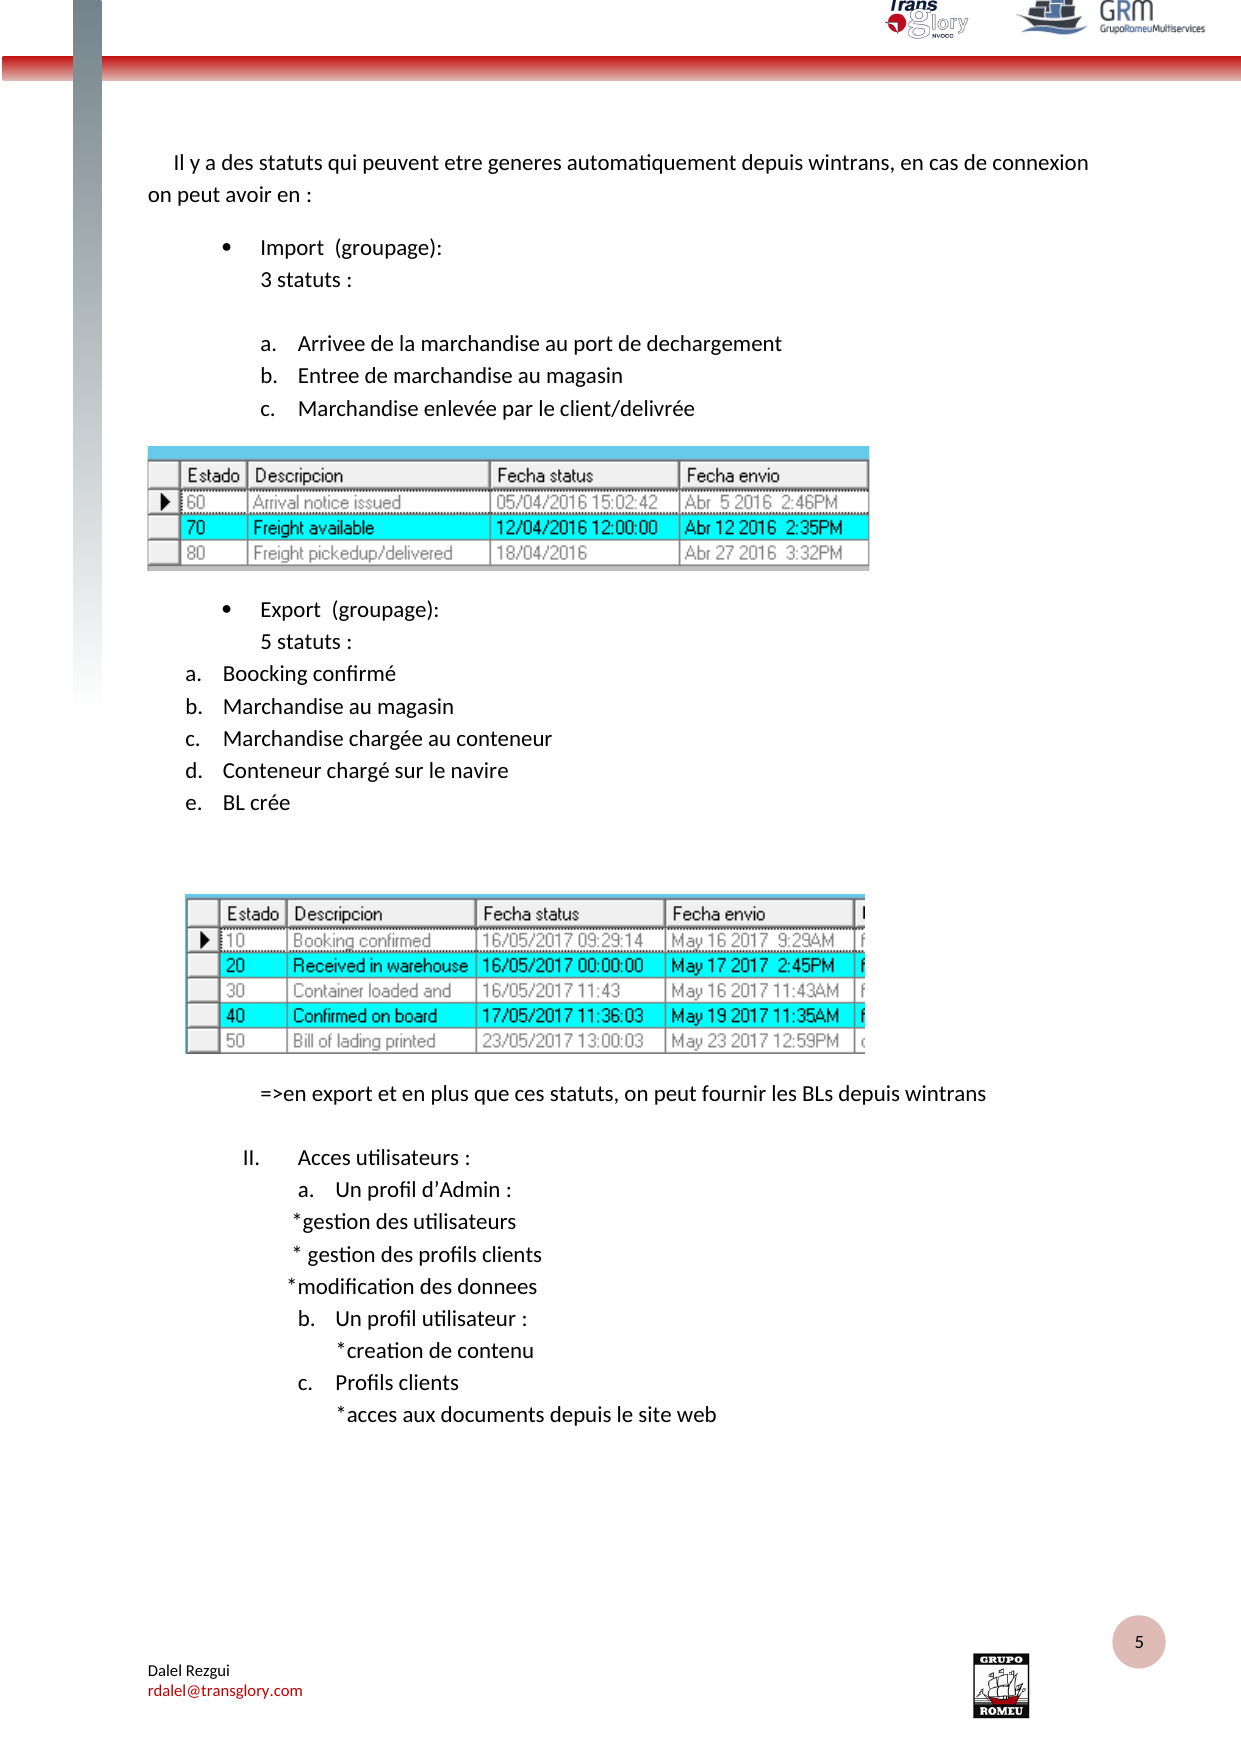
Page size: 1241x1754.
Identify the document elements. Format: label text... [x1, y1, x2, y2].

list *modification des donnees [260, 1272, 1093, 1300]
list BL crée [185, 788, 1093, 816]
picture [972, 1652, 1030, 1719]
list *acces aux documents depuis le site web [335, 1401, 1093, 1429]
list Export (groupage): [223, 595, 1093, 623]
list Arrivee de la marchandise au port de dechargement [260, 329, 1093, 357]
picture [1013, 0, 1208, 40]
picture [883, 0, 970, 41]
list Marchandise enlevée par le client/delivrée [260, 394, 1093, 422]
list Profils clients [298, 1368, 1093, 1396]
list Un profil utilisateur : [298, 1304, 1093, 1332]
list Boocking confirmé [185, 659, 1093, 688]
list =>en export et en plus que ces statuts, on peut fournir les BLs depuis wintrans [260, 1079, 1093, 1107]
list Marchandise au magasin [185, 692, 1093, 720]
list Marchandise chargée au conteneur [185, 724, 1093, 752]
text Il y a des statuts qui peuvent etre generes automatiquement depuis wintrans, en cas de connexion on peut avoir en : [148, 148, 1093, 208]
list Entree de marchandise au magasin [260, 362, 1093, 389]
list Un profil d’Admin : [298, 1175, 1093, 1203]
list Import (groupage): [223, 233, 1093, 261]
list 5 statuts : [260, 627, 1093, 655]
list Acces utilisateurs : [260, 1143, 1093, 1171]
picture [185, 894, 865, 1054]
list * gestion des profils clients [260, 1240, 1093, 1268]
list *gestion des utilisateurs [260, 1207, 1093, 1236]
list 3 statuts : [260, 265, 1093, 293]
list *creation de contenu [335, 1336, 1093, 1364]
picture [147, 446, 870, 571]
list Conteneur chargé sur le navire [185, 756, 1093, 784]
